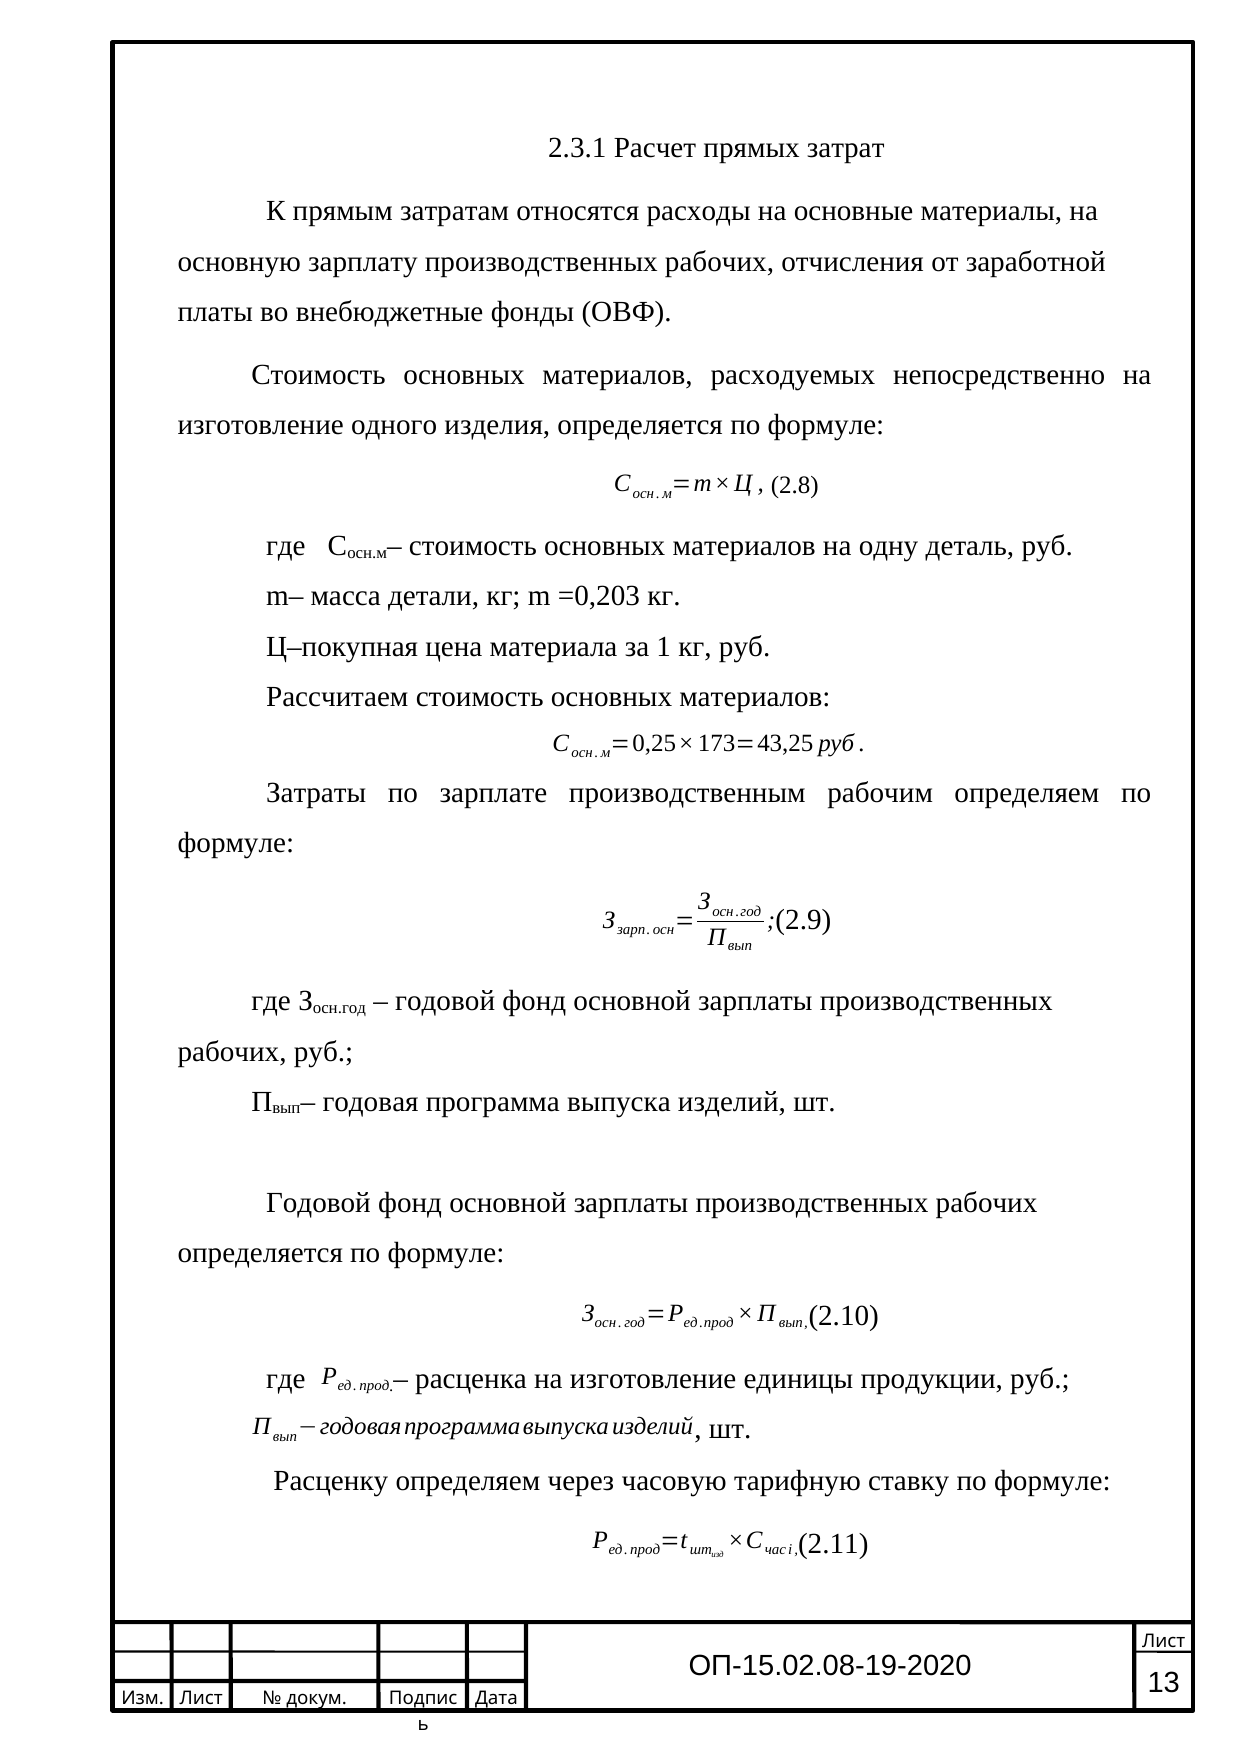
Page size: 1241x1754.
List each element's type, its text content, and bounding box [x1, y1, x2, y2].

text (2.10) [207, 1298, 1152, 1332]
text Ц–покупная цена материала за , руб. [177, 629, 1152, 662]
text Годовой фонд основной зарплаты производственных рабочих определяется по формуле: [177, 1185, 1152, 1269]
text Расценку определяем через часовую тарифную ставку по формуле: [177, 1463, 1152, 1497]
text m– масса детали, кг; m =0,203 кг. [177, 578, 1152, 612]
text где Сосн.м– стоимость основных материалов на одну деталь, руб. [177, 528, 1152, 562]
text (2.9) [207, 888, 1152, 954]
text (2.8) [207, 470, 1152, 501]
text (2.11) [177, 1526, 1152, 1561]
text Пвып– годовая программа выпуска изделий, шт. [177, 1084, 1152, 1118]
text 2.3.1 Расчет прямых затрат [207, 131, 1152, 164]
text , шт. [177, 1412, 1152, 1446]
text Затраты по зарплате производственным рабочим определяем по формуле: [177, 775, 1152, 859]
text где .– расценка на изготовление единицы продукции, руб.; [177, 1361, 1152, 1395]
text Рассчитаем стоимость основных материалов: [177, 679, 1152, 713]
text Стоимость основных материалов, расходуемых непосредственно на изготовление одного изделия, определяется по формуле: [177, 357, 1152, 441]
text где Зосн.год – годовой фонд основной зарплаты производственных рабочих, руб.; [177, 983, 1152, 1067]
text К прямым затратам относятся расходы на основные материалы, на основную зарплату производственных рабочих, отчисления от заработной платы во внебюджетные фонды (ОВФ). [177, 193, 1152, 328]
